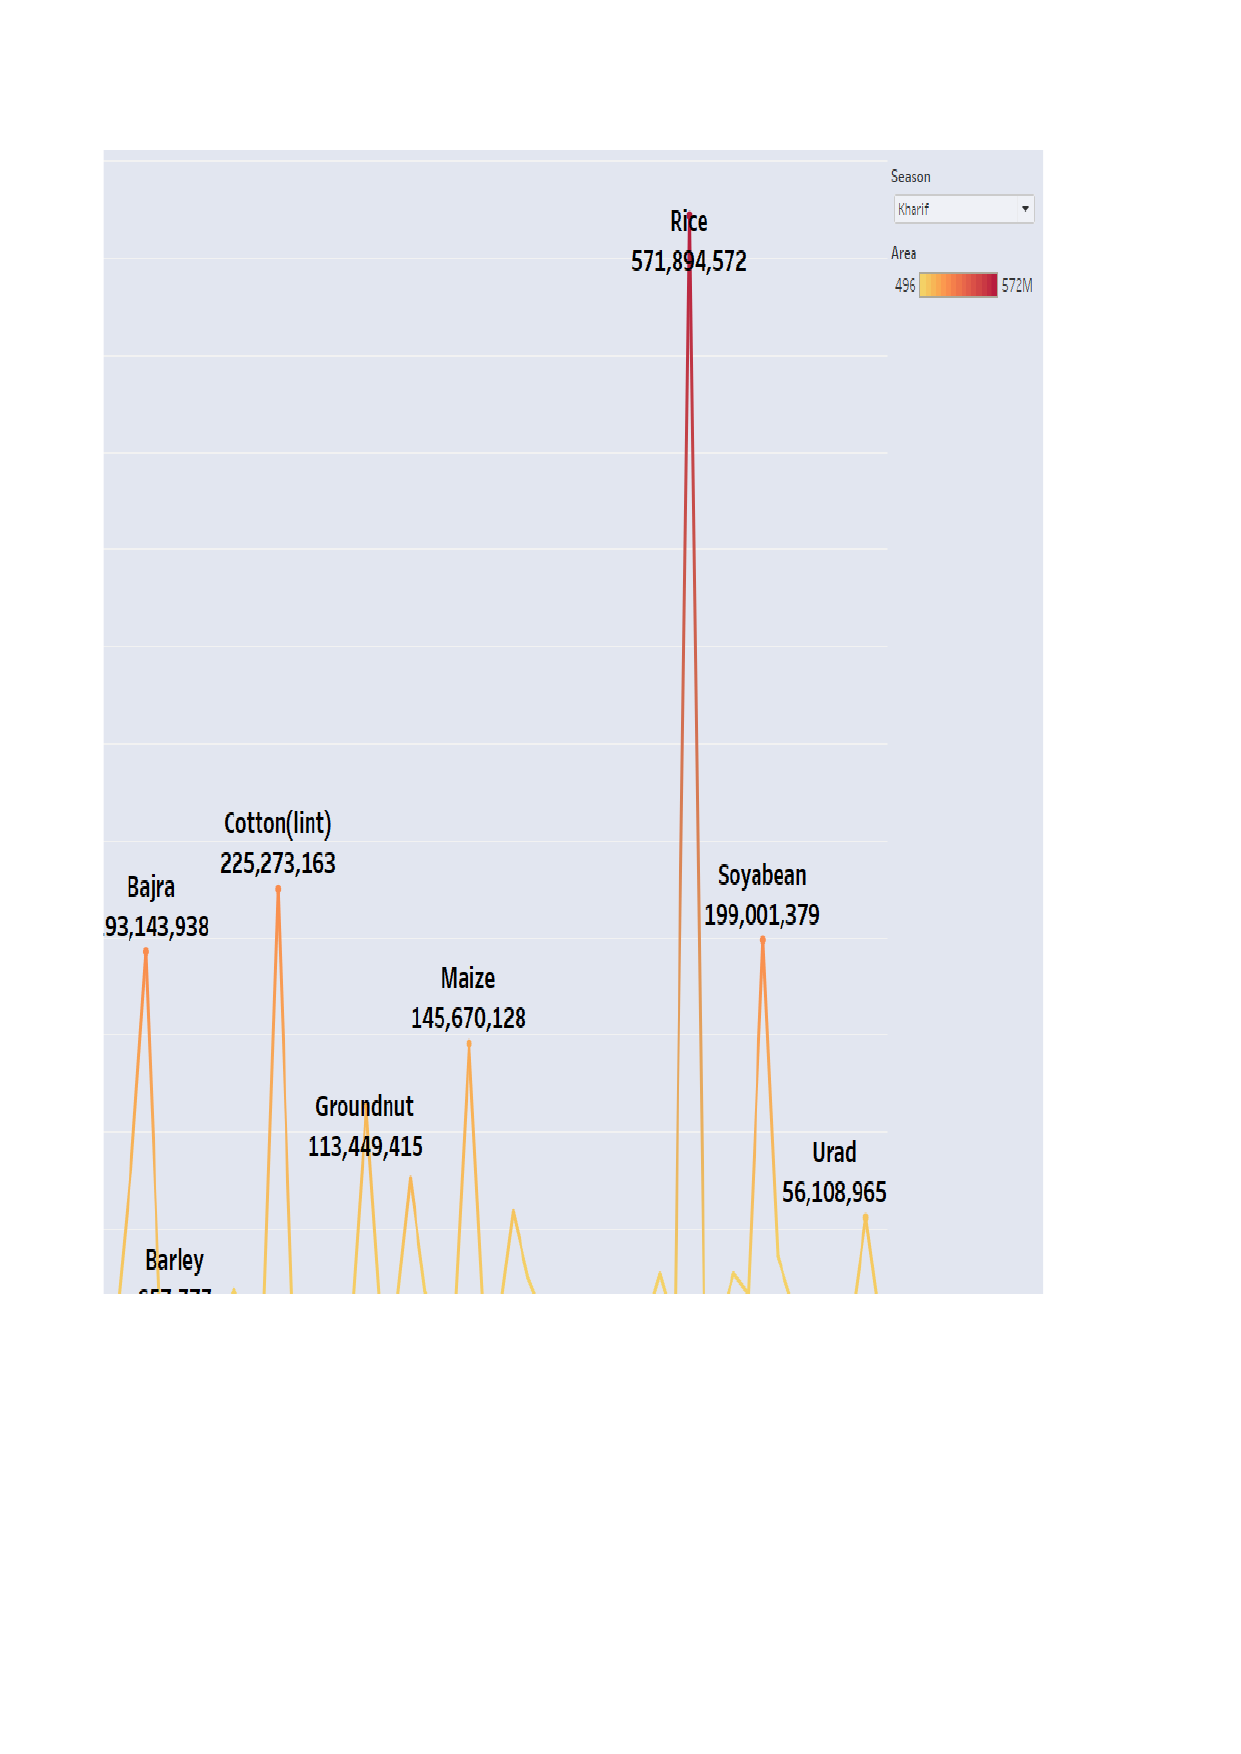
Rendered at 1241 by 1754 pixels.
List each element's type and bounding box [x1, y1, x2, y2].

picture [103, 150, 1044, 1294]
